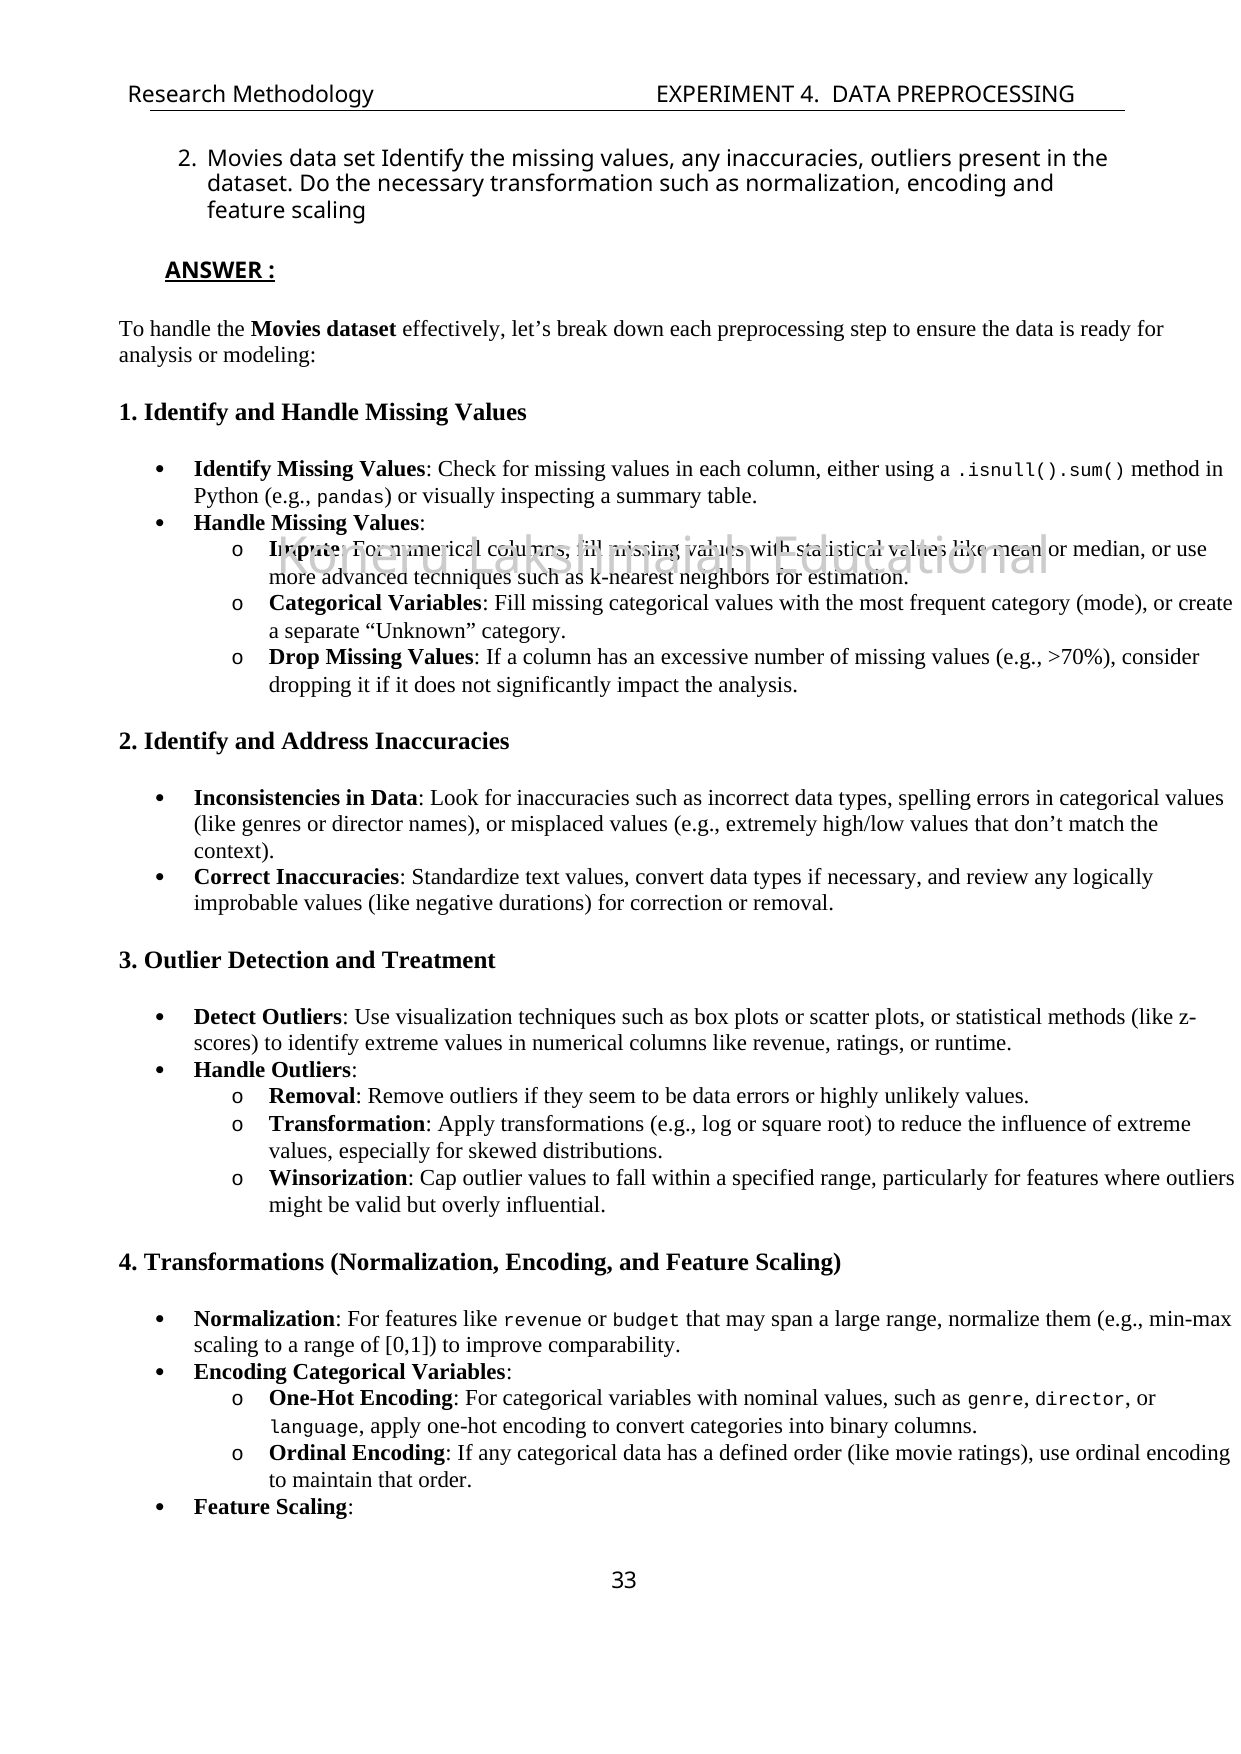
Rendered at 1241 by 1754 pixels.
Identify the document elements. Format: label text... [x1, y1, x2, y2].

list Ordinal Encoding: If any categorical data has a defined order (like movie ratings), use ordinal encoding to maintain that order. [231, 1439, 1240, 1493]
text 2. Identify and Address Inaccuracies [119, 726, 1240, 755]
text Research Methodology EXPERIMENT 4. DATA PREPROCESSING [127, 77, 1240, 108]
list Handle Missing Values: [156, 509, 1240, 535]
list Transformation: Apply transformations (e.g., log or square root) to reduce the influence of extreme values, especially for skewed distributions. [231, 1109, 1240, 1163]
list Winsorization: Cap outlier values to fall within a specified range, particularly for features where outliers might be valid but overly influential. [231, 1163, 1240, 1217]
list Removal: Remove outliers if they seem to be data errors or highly unlikely values. [231, 1082, 1240, 1109]
list Categorical Variables: Fill missing categorical values with the most frequent category (mode), or create a separate “Unknown” category. [231, 589, 1240, 643]
list Drop Missing Values: If a column has an excessive number of missing values (e.g., >70%), consider dropping it if it does not significantly impact the analysis. [231, 643, 1240, 697]
list Detect Outliers: Use visualization techniques such as box plots or scatter plots, or statistical methods (like z-scores) to identify extreme values in numerical columns like revenue, ratings, or runtime. [156, 1003, 1240, 1056]
list Movies data set Identify the missing values, any inaccuracies, outliers present in the dataset. Do the necessary transformation such as normalization, encoding and feature scaling [178, 145, 1129, 225]
text To handle the Movies dataset effectively, let’s break down each preprocessing step to ensure the data is ready for analysis or modeling: [119, 315, 1240, 368]
list Impute: For numerical columns, fill missing values with statistical values like mean or median, or use more advanced techniques such as k-nearest neighbors for estimation. [231, 535, 1240, 589]
list Normalization: For features like revenue or budget that may span a large range, normalize them (e.g., min-max scaling to a range of [0,1]) to improve comparability. [156, 1304, 1240, 1358]
list Feature Scaling: [156, 1493, 1240, 1519]
list Correct Inaccuracies: Standardize text values, convert data types if necessary, and review any logically improbable values (like negative durations) for correction or removal. [156, 863, 1240, 916]
list Handle Outliers: [156, 1056, 1240, 1082]
list Encoding Categorical Variables: [156, 1358, 1240, 1384]
text 3. Outlier Detection and Treatment [119, 945, 1240, 974]
list Identify Missing Values: Check for missing values in each column, either using a .isnull().sum() method in Python (e.g., pandas) or visually inspecting a summary table. [156, 455, 1240, 509]
text 1. Identify and Handle Missing Values [119, 397, 1240, 426]
list Inconsistencies in Data: Look for inaccuracies such as incorrect data types, spelling errors in categorical values (like genres or director names), or misplaced values (e.g., extremely high/low values that don’t match the context). [156, 784, 1240, 863]
list One-Hot Encoding: For categorical variables with nominal values, such as genre, director, or language, apply one-hot encoding to convert categories into binary columns. [231, 1384, 1240, 1439]
text ANSWER : [165, 257, 1129, 284]
text 4. Transformations (Normalization, Encoding, and Feature Scaling) [119, 1247, 1240, 1275]
